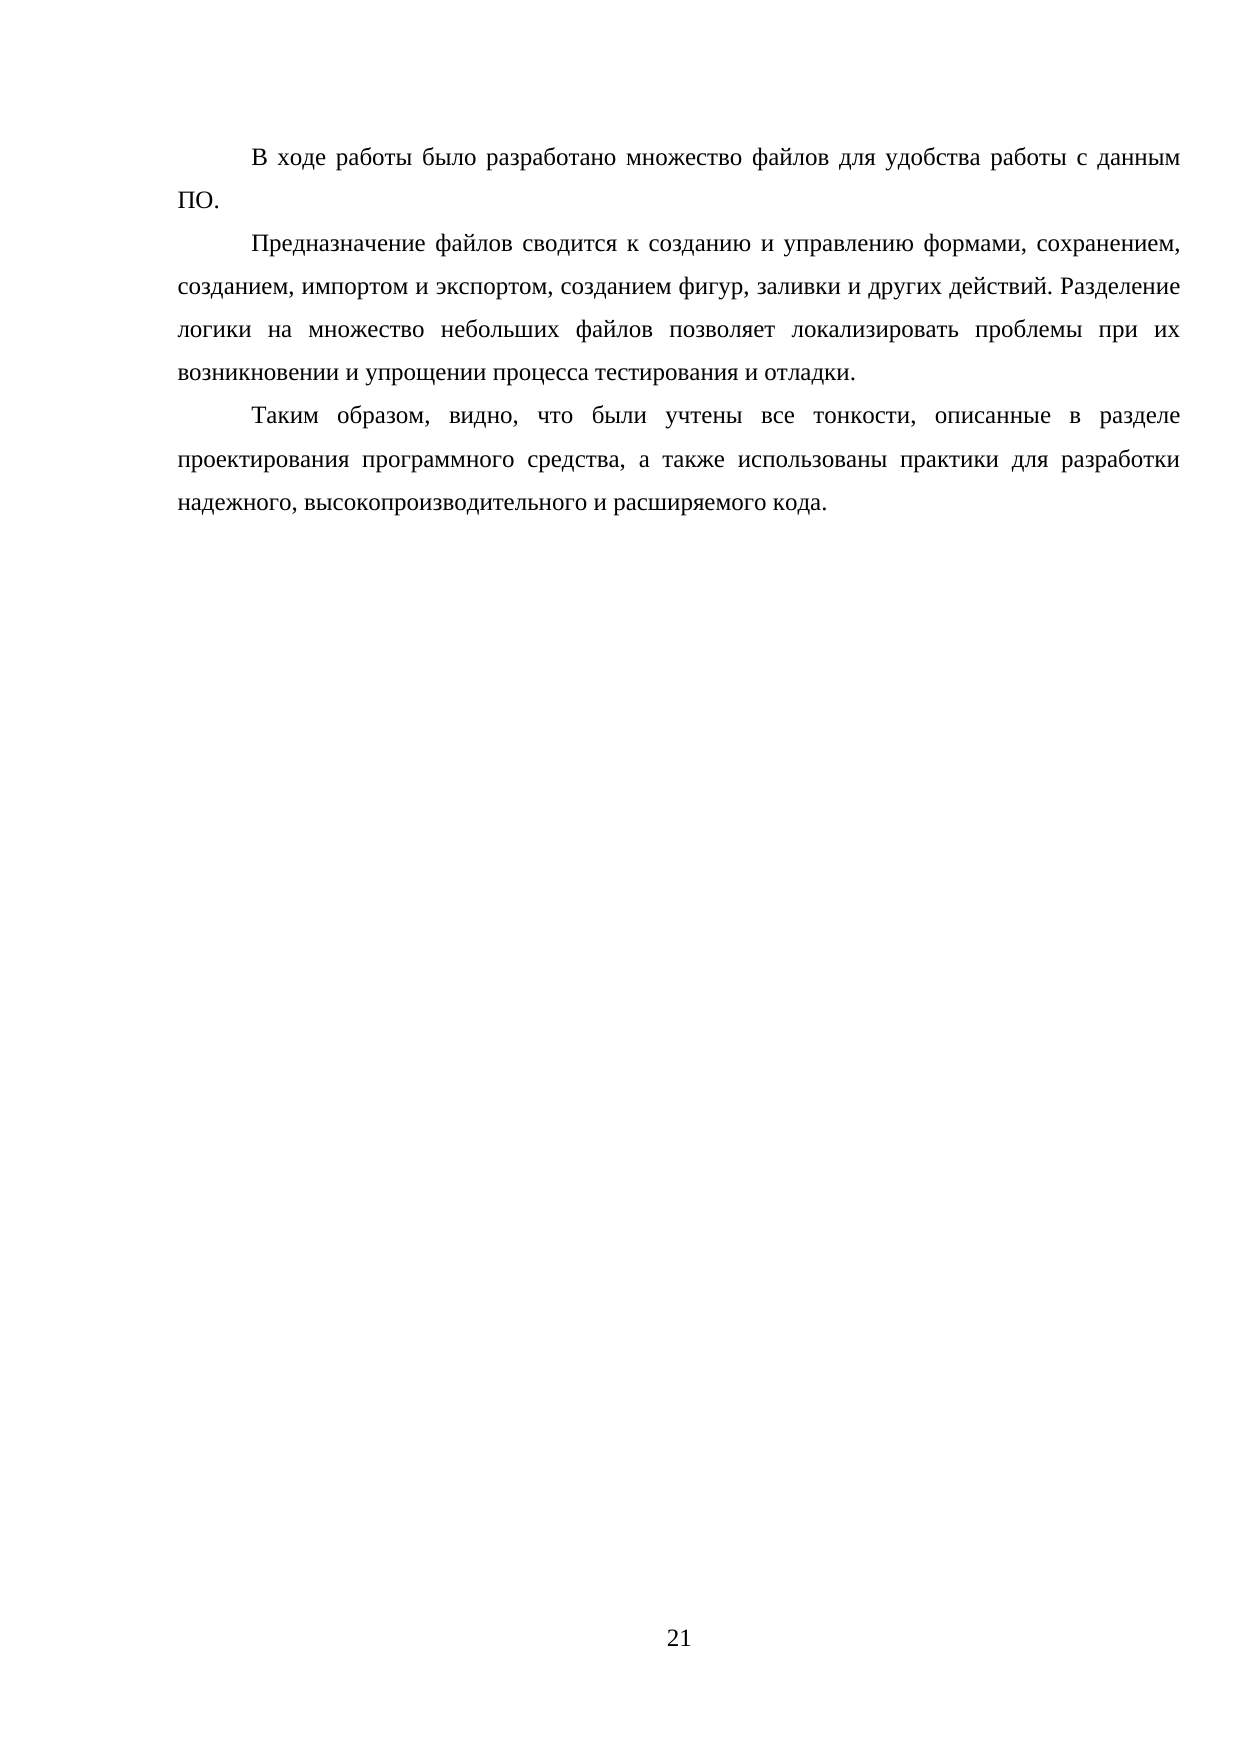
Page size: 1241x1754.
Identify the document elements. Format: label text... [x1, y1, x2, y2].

text Таким образом, видно, что были учтены все тонкости, описанные в разделе проектирования программного средства, а также использованы практики для разработки надежного, высокопроизводительного и расширяемого кода. [177, 401, 1181, 516]
text Предназначение файлов сводится к созданию и управлению формами, сохранением, созданием, импортом и экспортом, созданием фигур, заливки и других действий. Разделение логики на множество небольших файлов позволяет локализировать проблемы при их возникновении и упрощении процесса тестирования и отладки. [177, 228, 1181, 386]
text В ходе работы было разработано множество файлов для удобства работы с данным ПО. [177, 142, 1181, 214]
